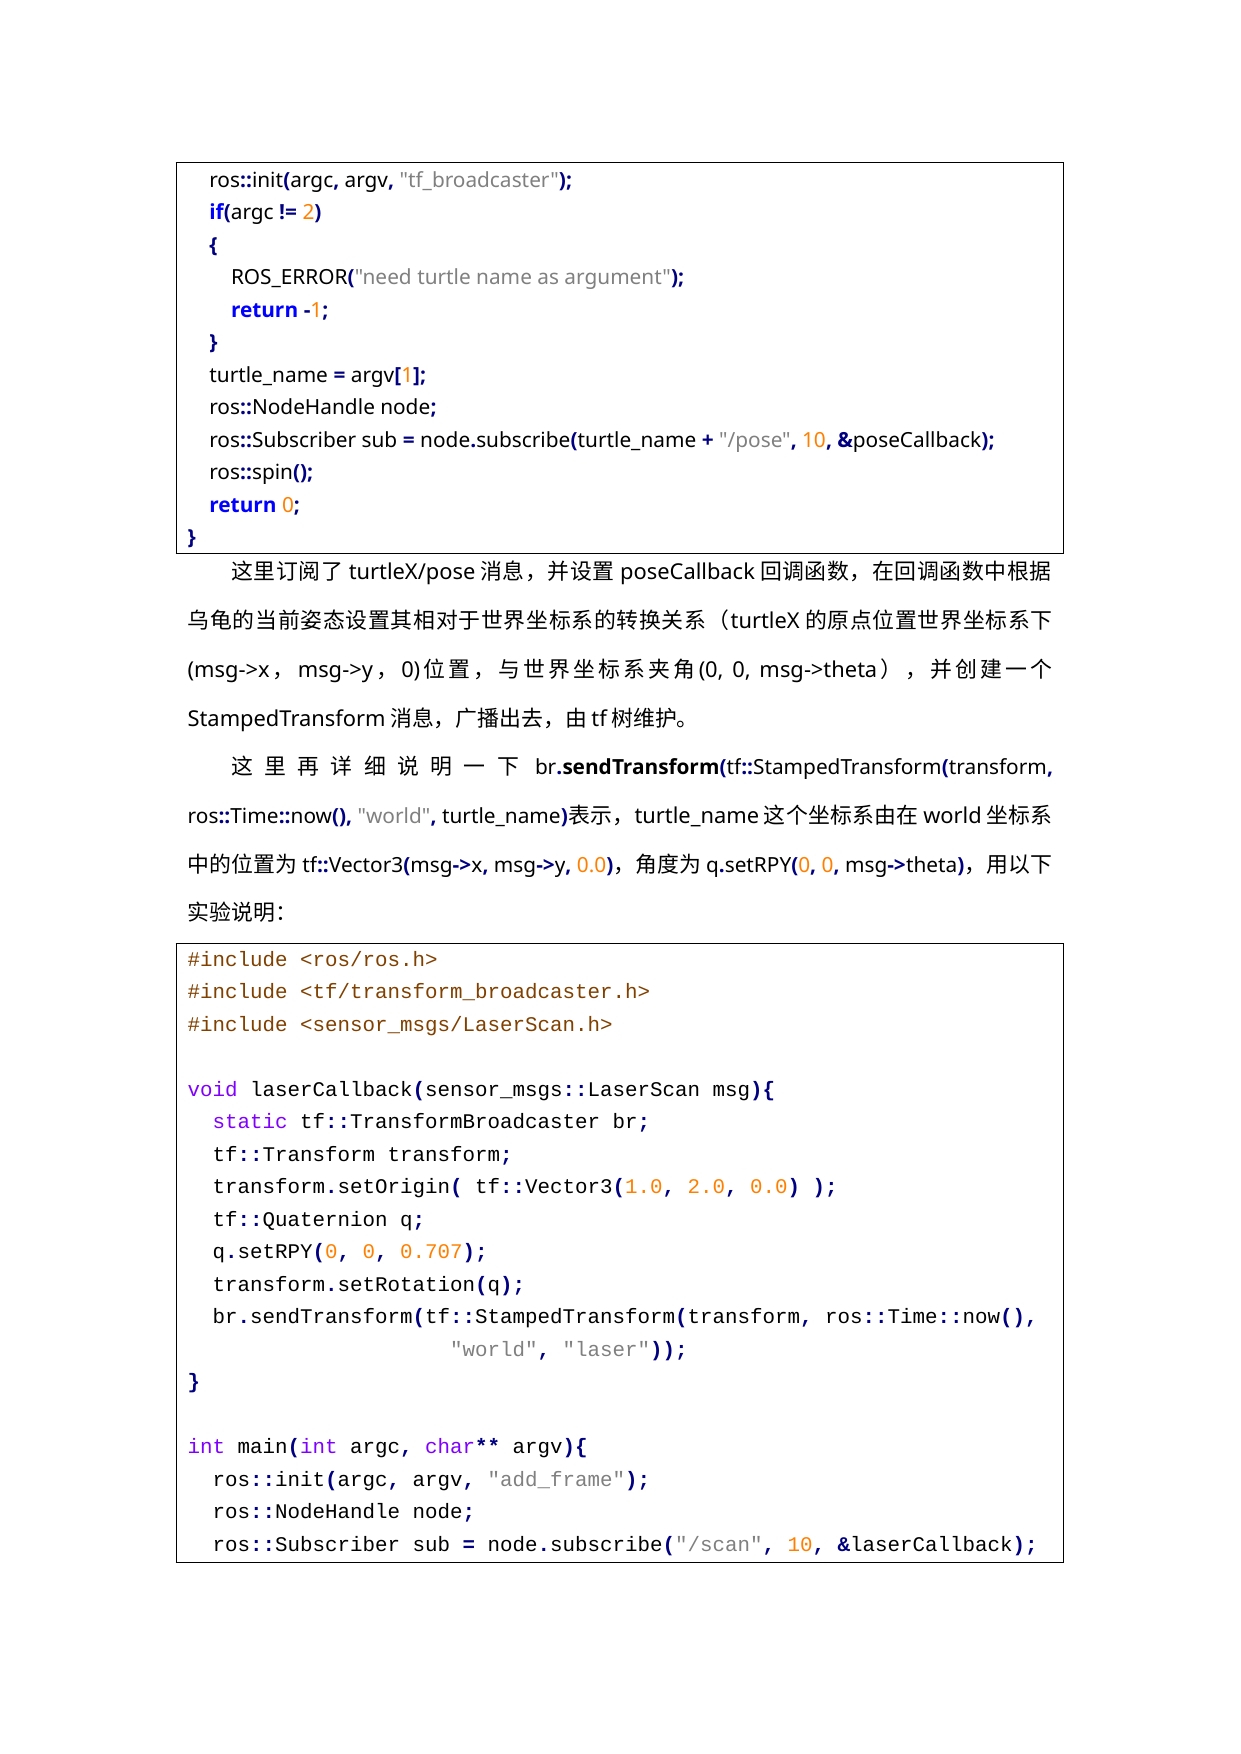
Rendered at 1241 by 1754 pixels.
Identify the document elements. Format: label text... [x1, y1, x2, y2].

text 这里订阅了turtleX/pose消息，并设置poseCallback回调函数，在回调函数中根据乌龟的当前姿态设置其相对于世界坐标系的转换关系（turtleX的原点位置世界坐标系下(msg->x，msg->y，0)位置，与世界坐标系夹角(0, 0, msg->theta），并创建一个StampedTransform消息，广播出去，由tf树维护。 [187, 554, 1053, 733]
text 这里再详细说明一下br.sendTransform(tf::StampedTransform(transform, ros::Time::now(), "world", turtle_name)表示，turtle_name这个坐标系由在world坐标系中的位置为tf::Vector3(msg->x, msg->y, 0.0)，角度为q.setRPY(0, 0, msg->theta)，用以下实验说明： [187, 749, 1053, 927]
